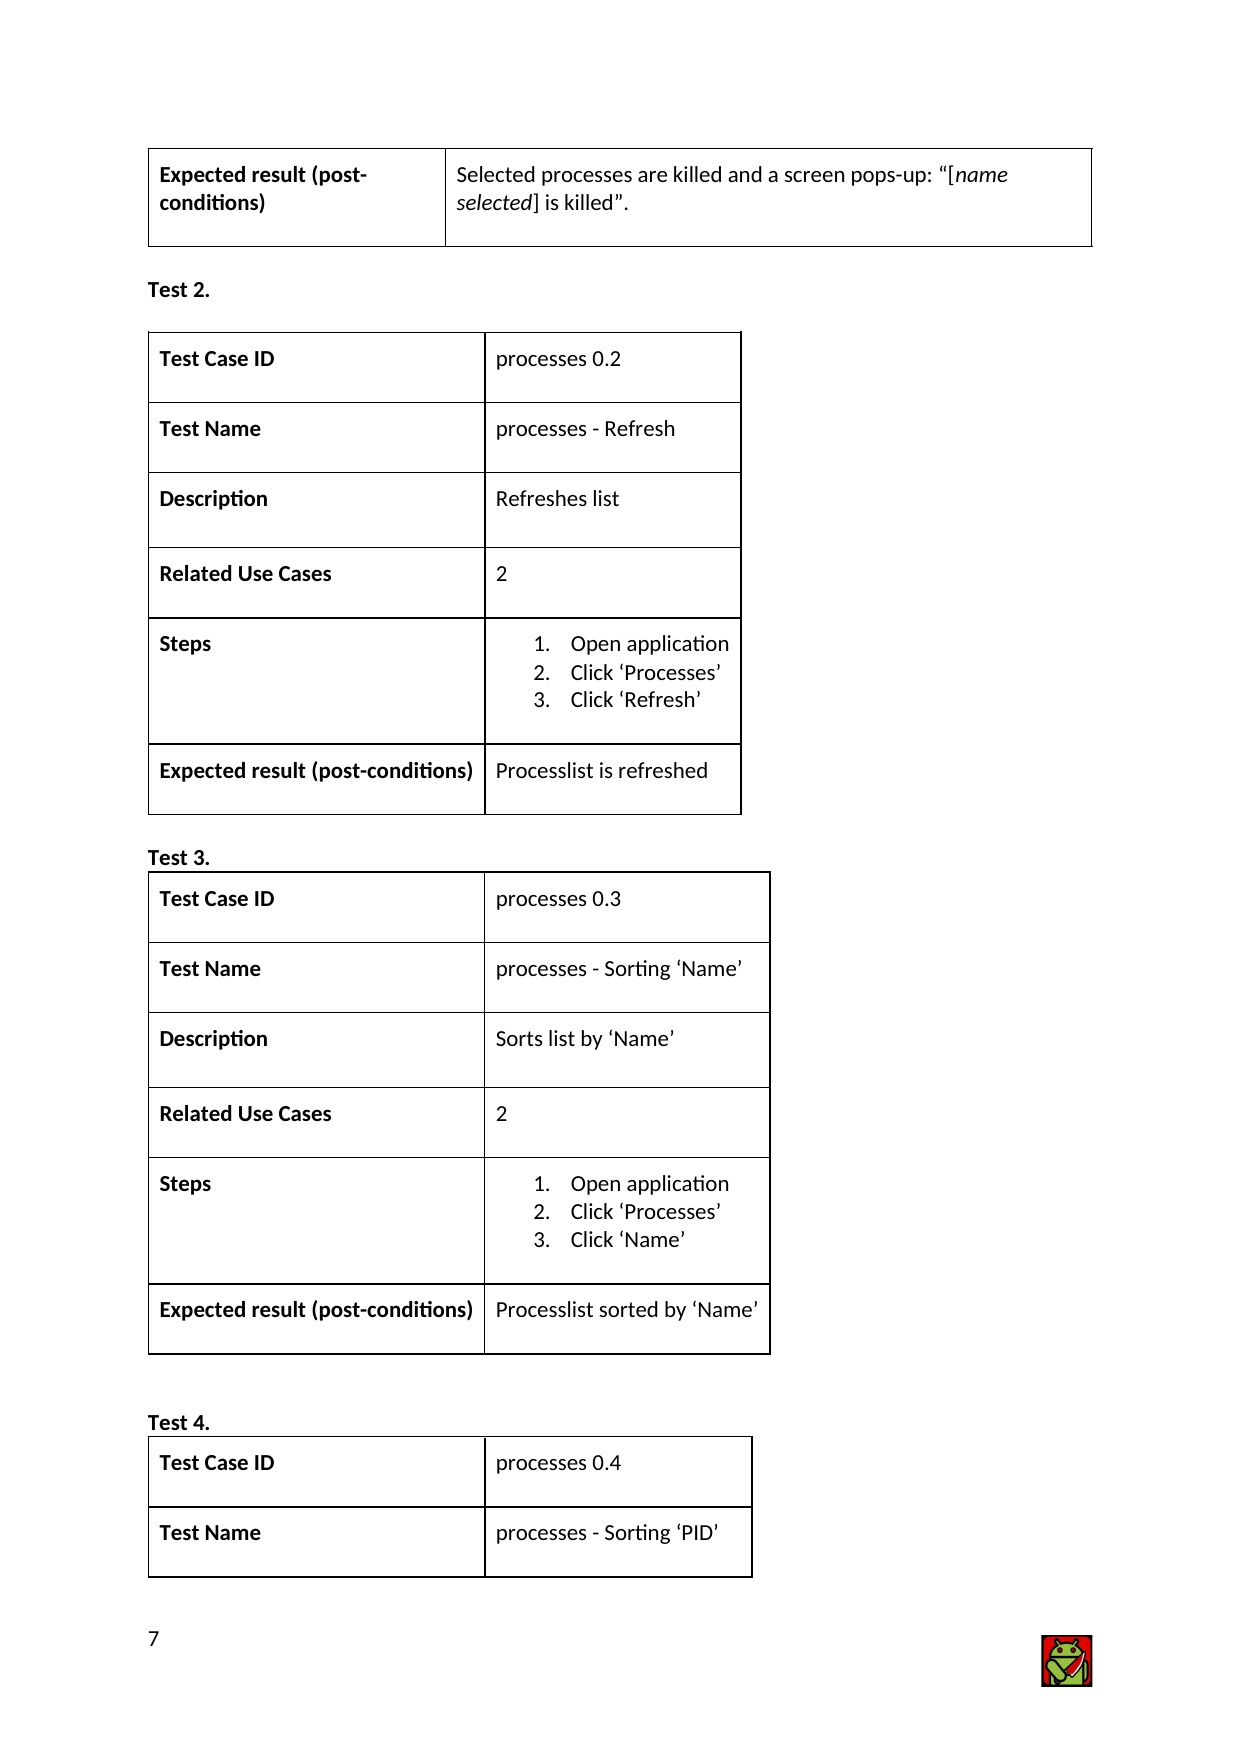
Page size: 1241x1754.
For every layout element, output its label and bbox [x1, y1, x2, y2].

picture [1041, 1635, 1093, 1687]
